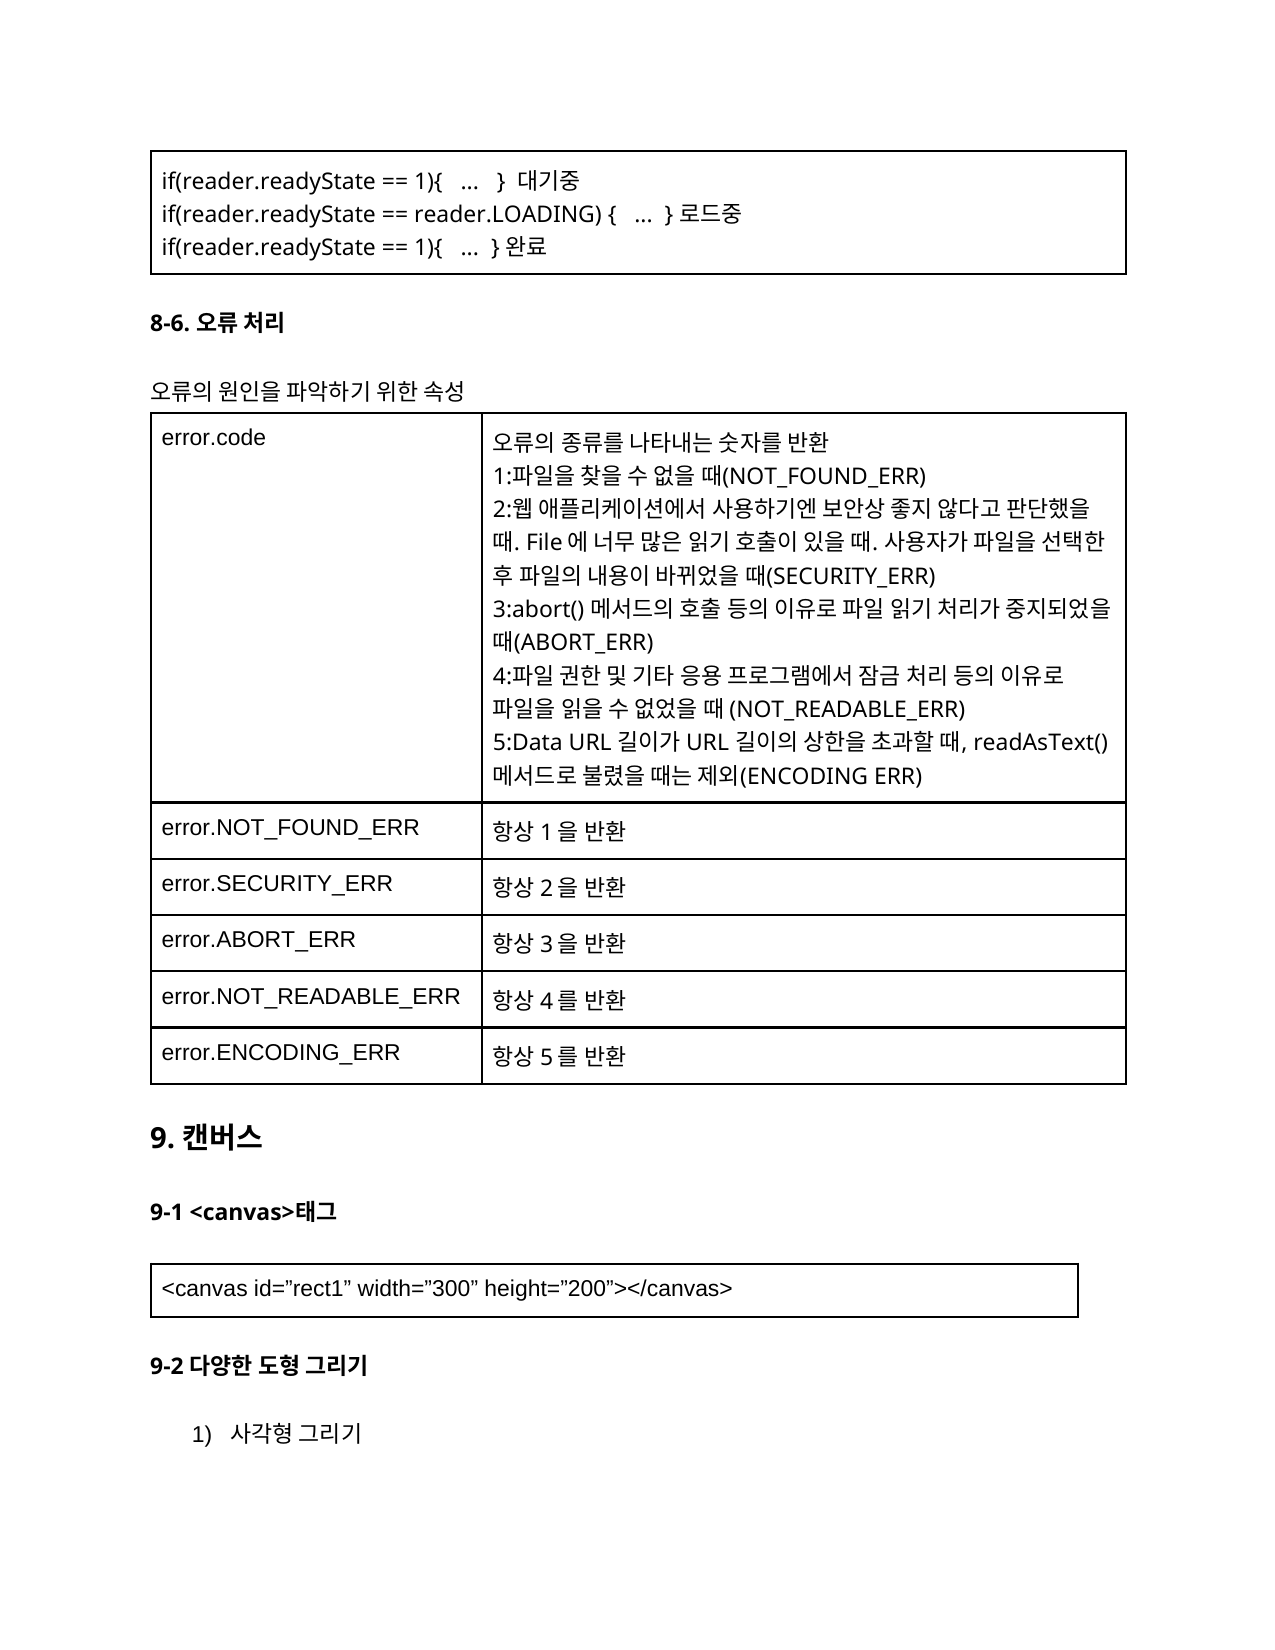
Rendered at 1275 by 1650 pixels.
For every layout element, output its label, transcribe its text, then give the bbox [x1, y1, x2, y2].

table_cell error.NOT_FOUND_ERR [152, 804, 481, 858]
table_cell 항상 3을 반환 [483, 916, 1125, 970]
text 9-2 다양한 도형 그리기 [150, 1348, 1125, 1381]
table_cell error.NOT_READABLE_ERR [152, 972, 481, 1026]
table_header 오류의 종류를 나타내는 숫자를 반환 1:파일을 찾을 수 없을 때(NOT_FOUND_ERR) 2:웹 애플리케이션에서 사용하기엔 보안상 좋지 않다고 판단했을 때. File에 너무 많은 읽기 호출이 있을 때. 사용자가 파일을 선택한 후 파일의 내용이 바뀌었을 때(SECURITY_ERR) 3:abort() 메서드의 호출 등의 이유로 파일 읽기 처리가 중지되었을 때(ABORT_ERR) 4:파일 권한 및 기타 응용 프로그램에서 잠금 처리 등의 이유로 파일을 읽을 수 없었을 때 (NOT_READABLE_ERR) 5:Data URL 길이가 URL 길이의 상한을 초과할 때, readAsText() 메서드로 불렸을 때는 제외(ENCODING ERR) [483, 414, 1125, 801]
table_cell 항상 1을 반환 [483, 804, 1125, 858]
text 1) 사각형 그리기 [192, 1416, 1125, 1449]
text 8-6. 오류 처리 [150, 305, 1125, 338]
table_cell error.ENCODING_ERR [152, 1029, 481, 1083]
table_header error.code [152, 414, 481, 801]
text 오류의 원인을 파악하기 위한 속성 [150, 374, 1125, 407]
text 9-1 <canvas>태그 [150, 1194, 1125, 1227]
table_header <canvas id=”rect1” width=”300” height=”200”></canvas> [152, 1265, 1077, 1316]
table_cell error.ABORT_ERR [152, 916, 481, 970]
table_cell 항상 4를 반환 [483, 972, 1125, 1026]
table_header if(reader.readyState == 1){ ... } 대기중 if(reader.readyState == reader.LOADING) { ... } 로드중 if(reader.readyState == 1){ ... } 완료 [152, 152, 1125, 273]
table_cell error.SECURITY_ERR [152, 860, 481, 914]
table_cell 항상 5를 반환 [483, 1029, 1125, 1083]
text 9. 캔버스 [150, 1115, 1125, 1157]
table_cell 항상 2을 반환 [483, 860, 1125, 914]
